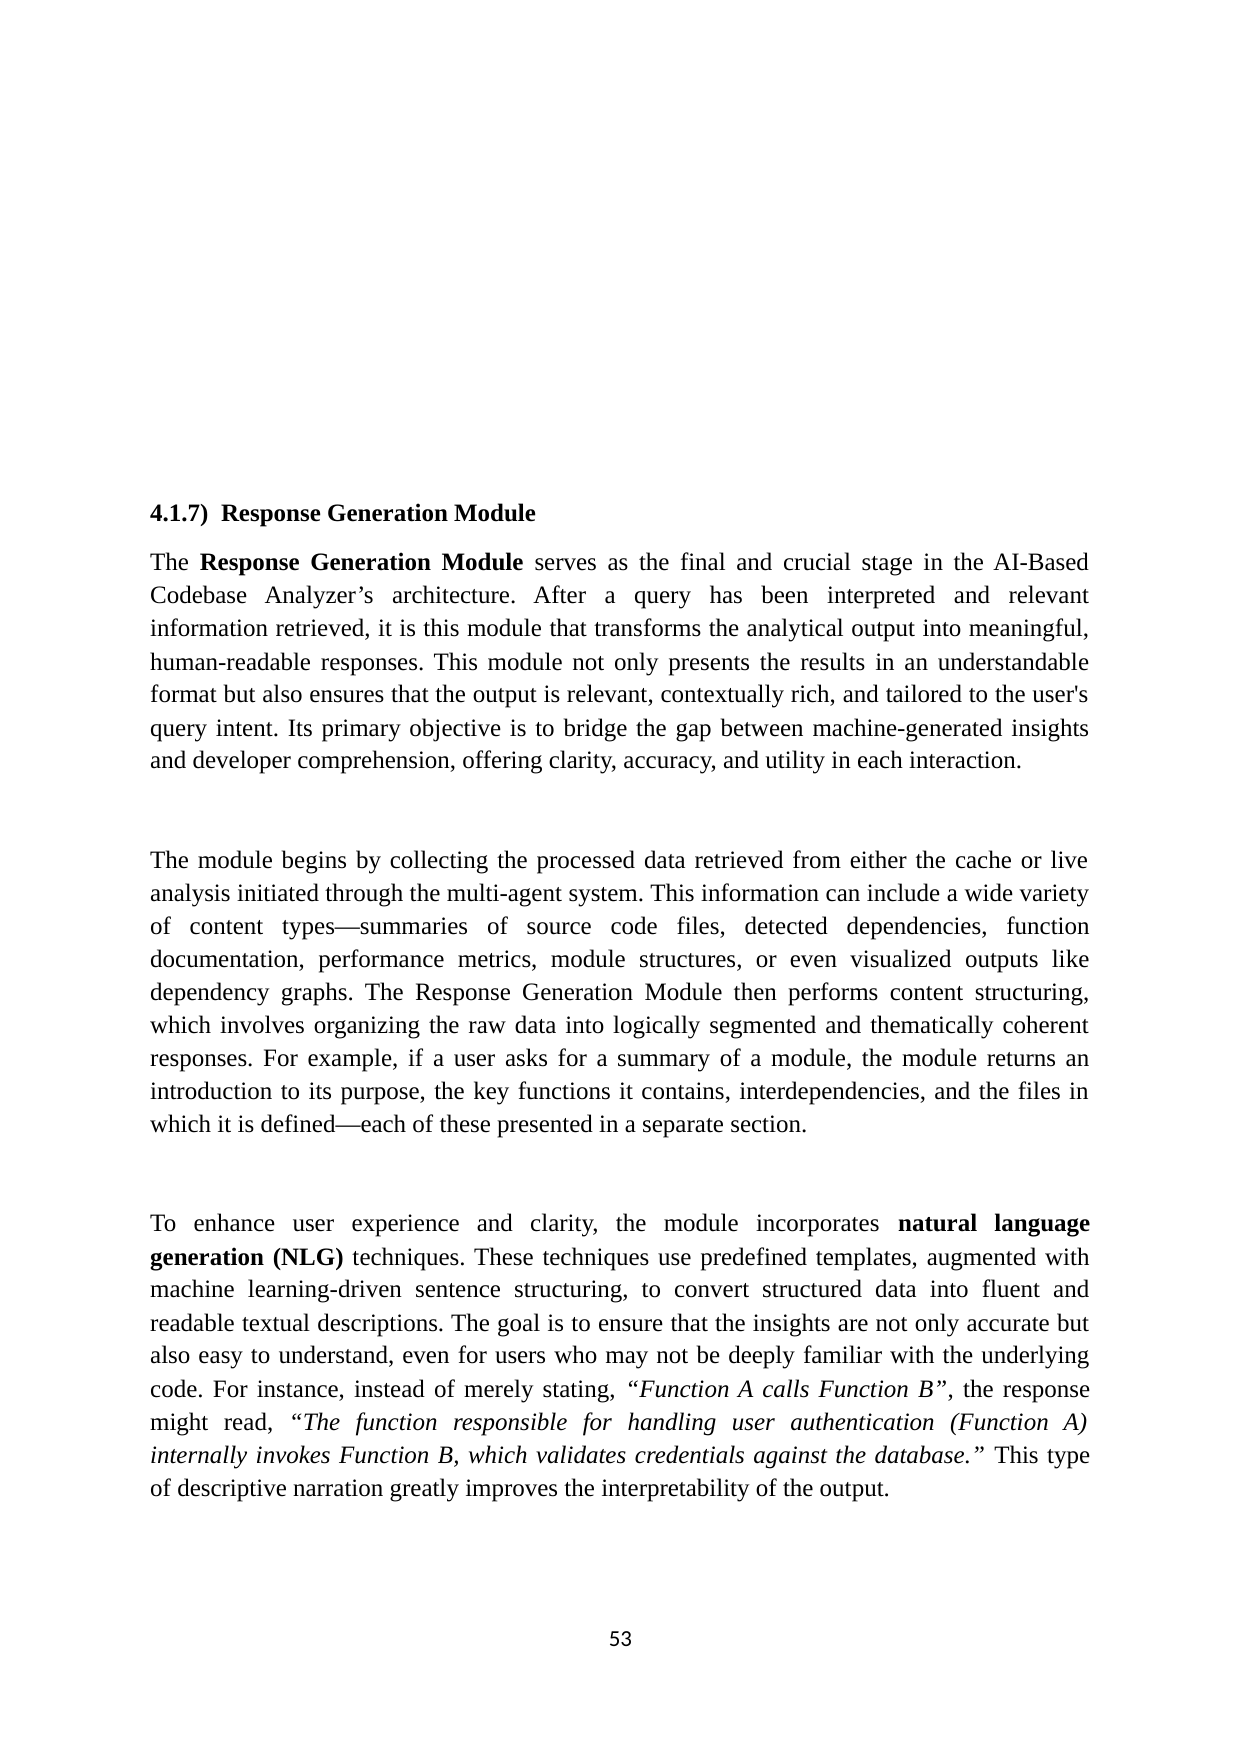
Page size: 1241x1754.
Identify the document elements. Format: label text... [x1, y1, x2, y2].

text The Response Generation Module serves as the final and crucial stage in the AI-Based Codebase Analyzer’s architecture. After a query has been interpreted and relevant information retrieved, it is this module that transforms the analytical output into meaningful, human-readable responses. This module not only presents the results in an understandable format but also ensures that the output is relevant, contextually rich, and tailored to the user's query intent. Its primary objective is to bridge the gap between machine-generated insights and developer comprehension, offering clarity, accuracy, and utility in each interaction. [150, 547, 1090, 774]
text The module begins by collecting the processed data retrieved from either the cache or live analysis initiated through the multi-agent system. This information can include a wide variety of content types—summaries of source code files, detected dependencies, function documentation, performance metrics, module structures, or even visualized outputs like dependency graphs. The Response Generation Module then performs content structuring, which involves organizing the raw data into logically segmented and thematically coherent responses. For example, if a user asks for a summary of a module, the module returns an introduction to its purpose, the key functions it contains, interdependencies, and the files in which it is defined—each of these presented in a separate section. [150, 845, 1090, 1138]
text 4.1.7) Response Generation Module [150, 498, 1090, 527]
text To enhance user experience and clarity, the module incorporates natural language generation (NLG) techniques. These techniques use predefined templates, augmented with machine learning-driven sentence structuring, to convert structured data into fluent and readable textual descriptions. The goal is to ensure that the insights are not only accurate but also easy to understand, even for users who may not be deeply familiar with the underlying code. For instance, instead of merely stating, “Function A calls Function B”, the response might read, “The function responsible for handling user authentication (Function A) internally invokes Function B, which validates credentials against the database.” This type of descriptive narration greatly improves the interpretability of the output. [150, 1208, 1090, 1501]
